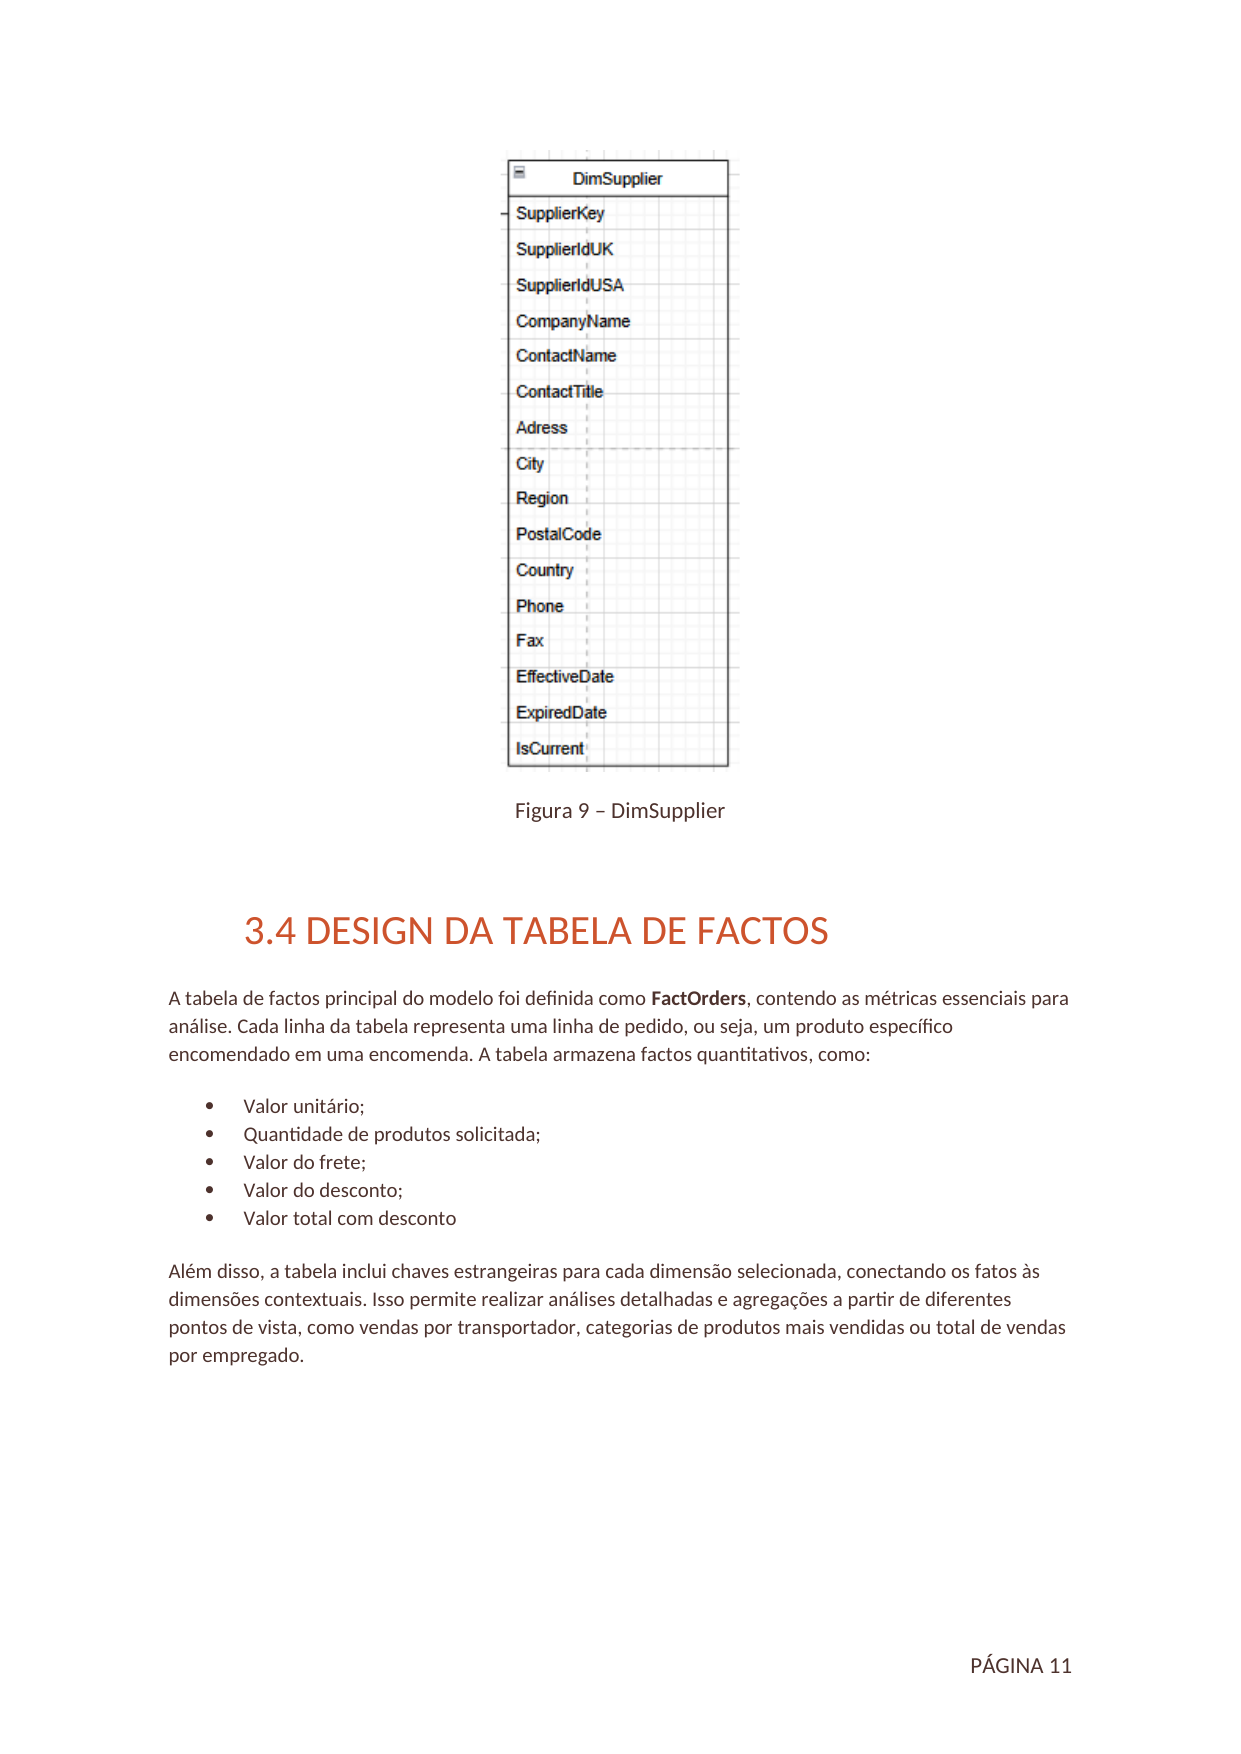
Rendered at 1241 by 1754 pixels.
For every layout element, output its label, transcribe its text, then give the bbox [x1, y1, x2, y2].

picture [500, 150, 740, 772]
subtitle 3.4 Design da Tabela de Factos [168, 904, 1072, 955]
list Valor total com desconto [206, 1205, 1072, 1231]
list Quantidade de produtos solicitada; [206, 1122, 1072, 1147]
list Valor do desconto; [206, 1177, 1072, 1203]
list Valor do frete; [206, 1149, 1072, 1175]
list Valor unitário; [206, 1094, 1072, 1119]
text Além disso, a tabela inclui chaves estrangeiras para cada dimensão selecionada, conectando os fatos às dimensões contextuais. Isso permite realizar análises detalhadas e agregações a partir de diferentes pontos de vista, como vendas por transportador, categorias de produtos mais vendidas ou total de vendas por empregado. [168, 1258, 1072, 1367]
text A tabela de factos principal do modelo foi definida como FactOrders, contendo as métricas essenciais para análise. Cada linha da tabela representa uma linha de pedido, ou seja, um produto específico encomendado em uma encomenda. A tabela armazena factos quantitativos, como: [168, 985, 1072, 1066]
